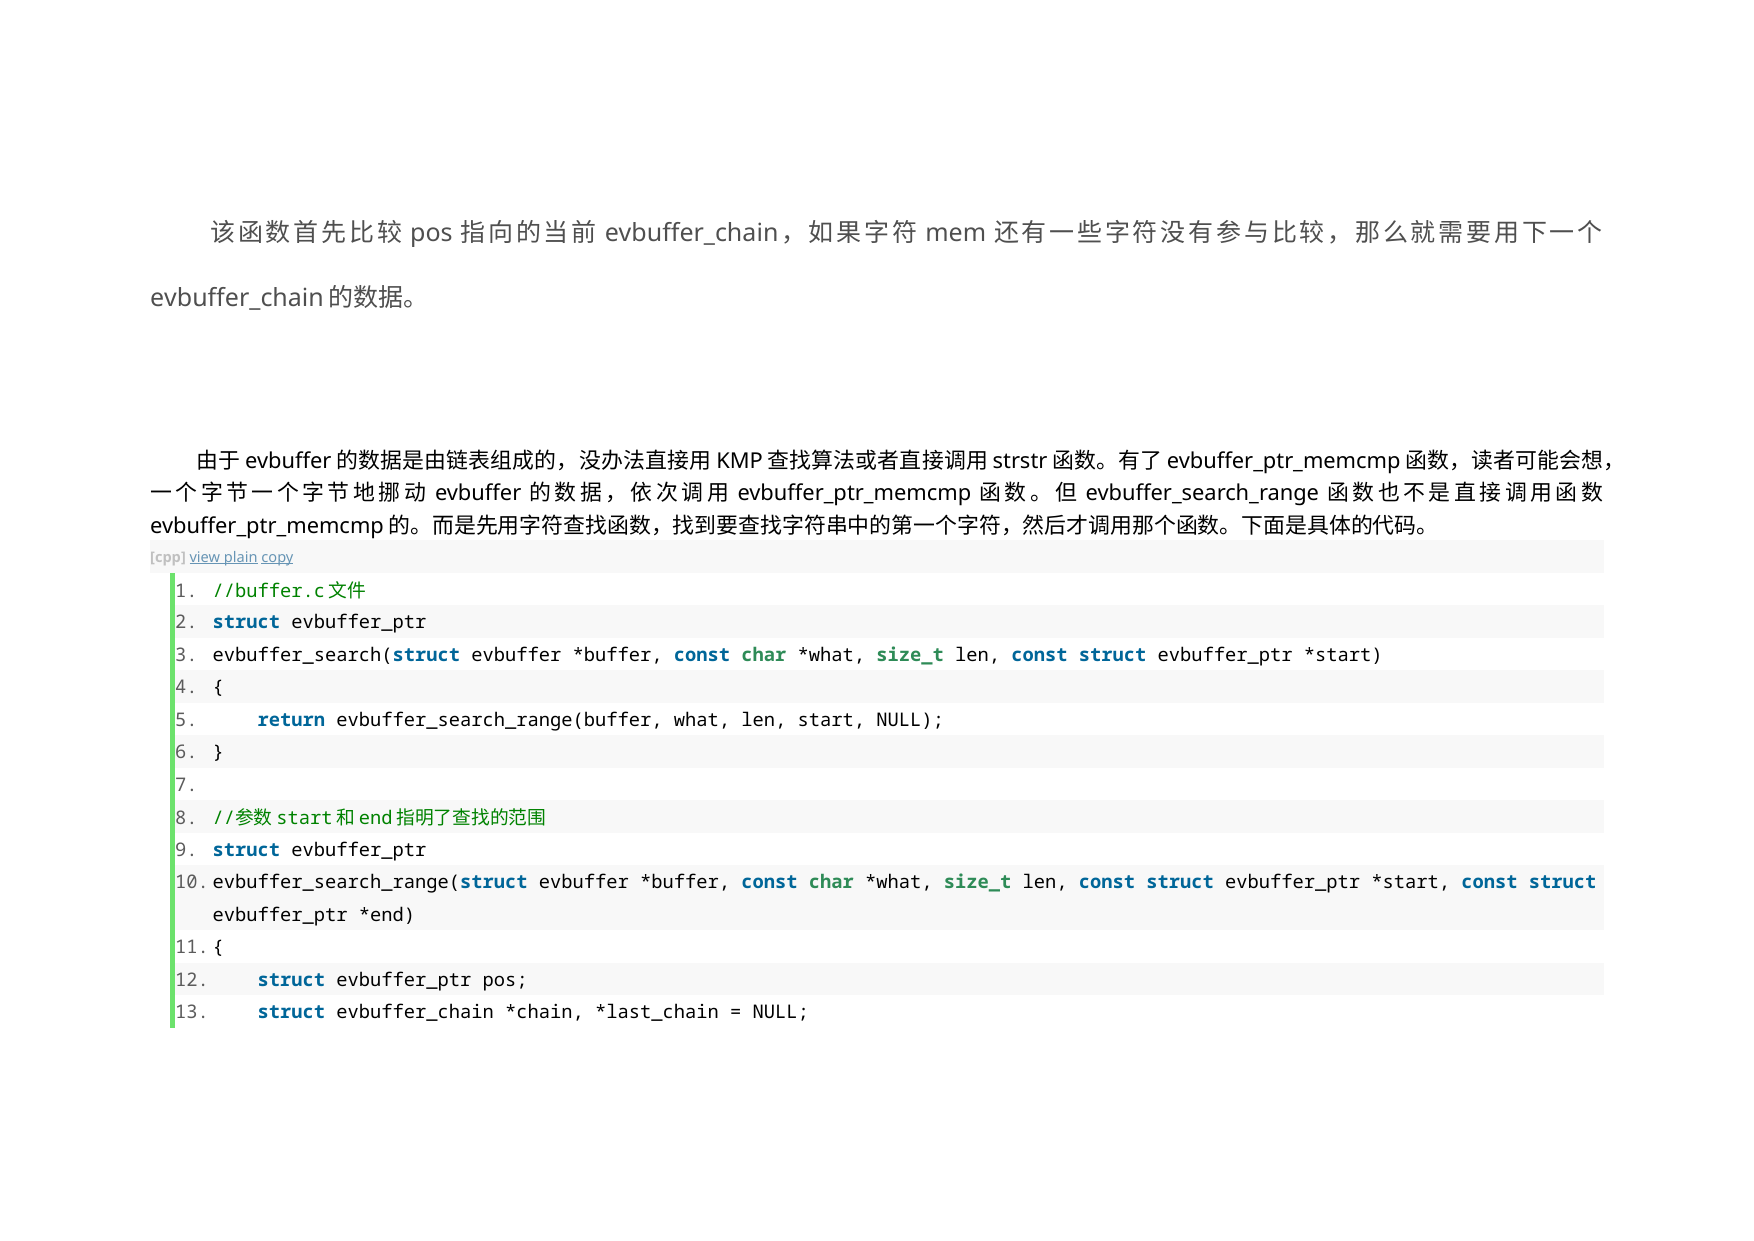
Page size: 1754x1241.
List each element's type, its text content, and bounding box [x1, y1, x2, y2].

list return evbuffer_search_range(buffer, what, len, start, NULL); [175, 703, 1604, 735]
list { [175, 930, 1604, 963]
text [cpp] view plain copy [150, 540, 1604, 573]
list } [175, 735, 1604, 768]
text 该函数首先比较pos指向的当前evbuffer_chain，如果字符mem还有一些字符没有参与比较，那么就需要用下一个evbuffer_chain的数据。 [150, 198, 1604, 328]
list //参数start和end指明了查找的范围 [175, 800, 1604, 833]
list evbuffer_search(struct evbuffer *buffer, const char *what, size_t len, const struct evbuffer_ptr *start) [175, 638, 1604, 670]
list evbuffer_search_range(struct evbuffer *buffer, const char *what, size_t len, const struct evbuffer_ptr *start, const struct evbuffer_ptr *end) [175, 865, 1604, 930]
list struct evbuffer_ptr [175, 833, 1604, 865]
list struct evbuffer_ptr [175, 605, 1604, 638]
list //buffer.c文件 [175, 573, 1604, 605]
list { [175, 670, 1604, 703]
text 由于evbuffer的数据是由链表组成的，没办法直接用KMP查找算法或者直接调用strstr函数。有了evbuffer_ptr_memcmp函数，读者可能会想，一个字节一个字节地挪动evbuffer的数据，依次调用evbuffer_ptr_memcmp函数。但evbuffer_search_range函数也不是直接调用函数evbuffer_ptr_memcmp的。而是先用字符查找函数，找到要查找字符串中的第一个字符，然后才调用那个函数。下面是具体的代码。 [150, 443, 1604, 540]
list struct evbuffer_chain *chain, *last_chain = NULL; [175, 995, 1604, 1028]
list struct evbuffer_ptr pos; [175, 963, 1604, 995]
